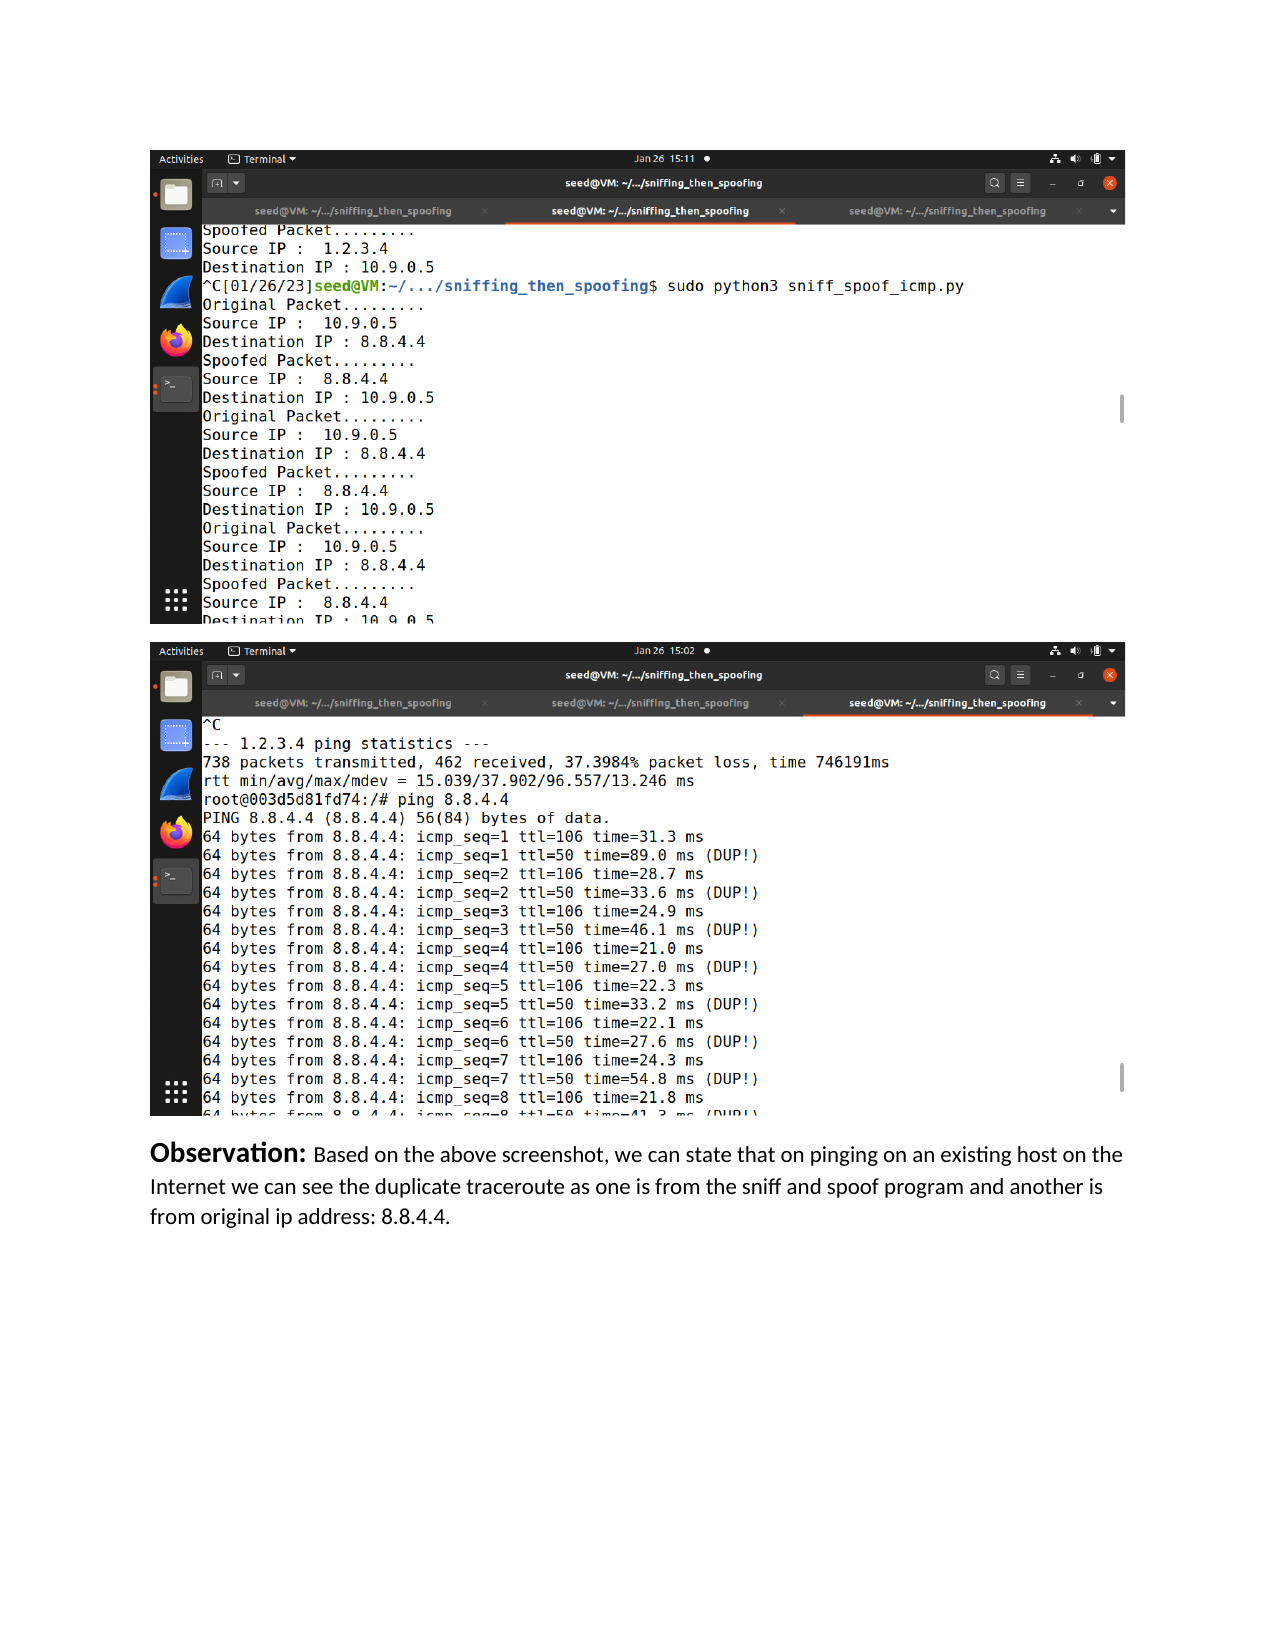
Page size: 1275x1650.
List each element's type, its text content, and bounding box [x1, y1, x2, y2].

picture [150, 642, 1125, 1116]
picture [150, 150, 1125, 624]
text Observation: Based on the above screenshot, we can state that on pinging on an existing host on the Internet we can see the duplicate traceroute as one is from the sniff and spoof program and another is from original ip address: 8.8.4.4. [150, 1134, 1125, 1230]
